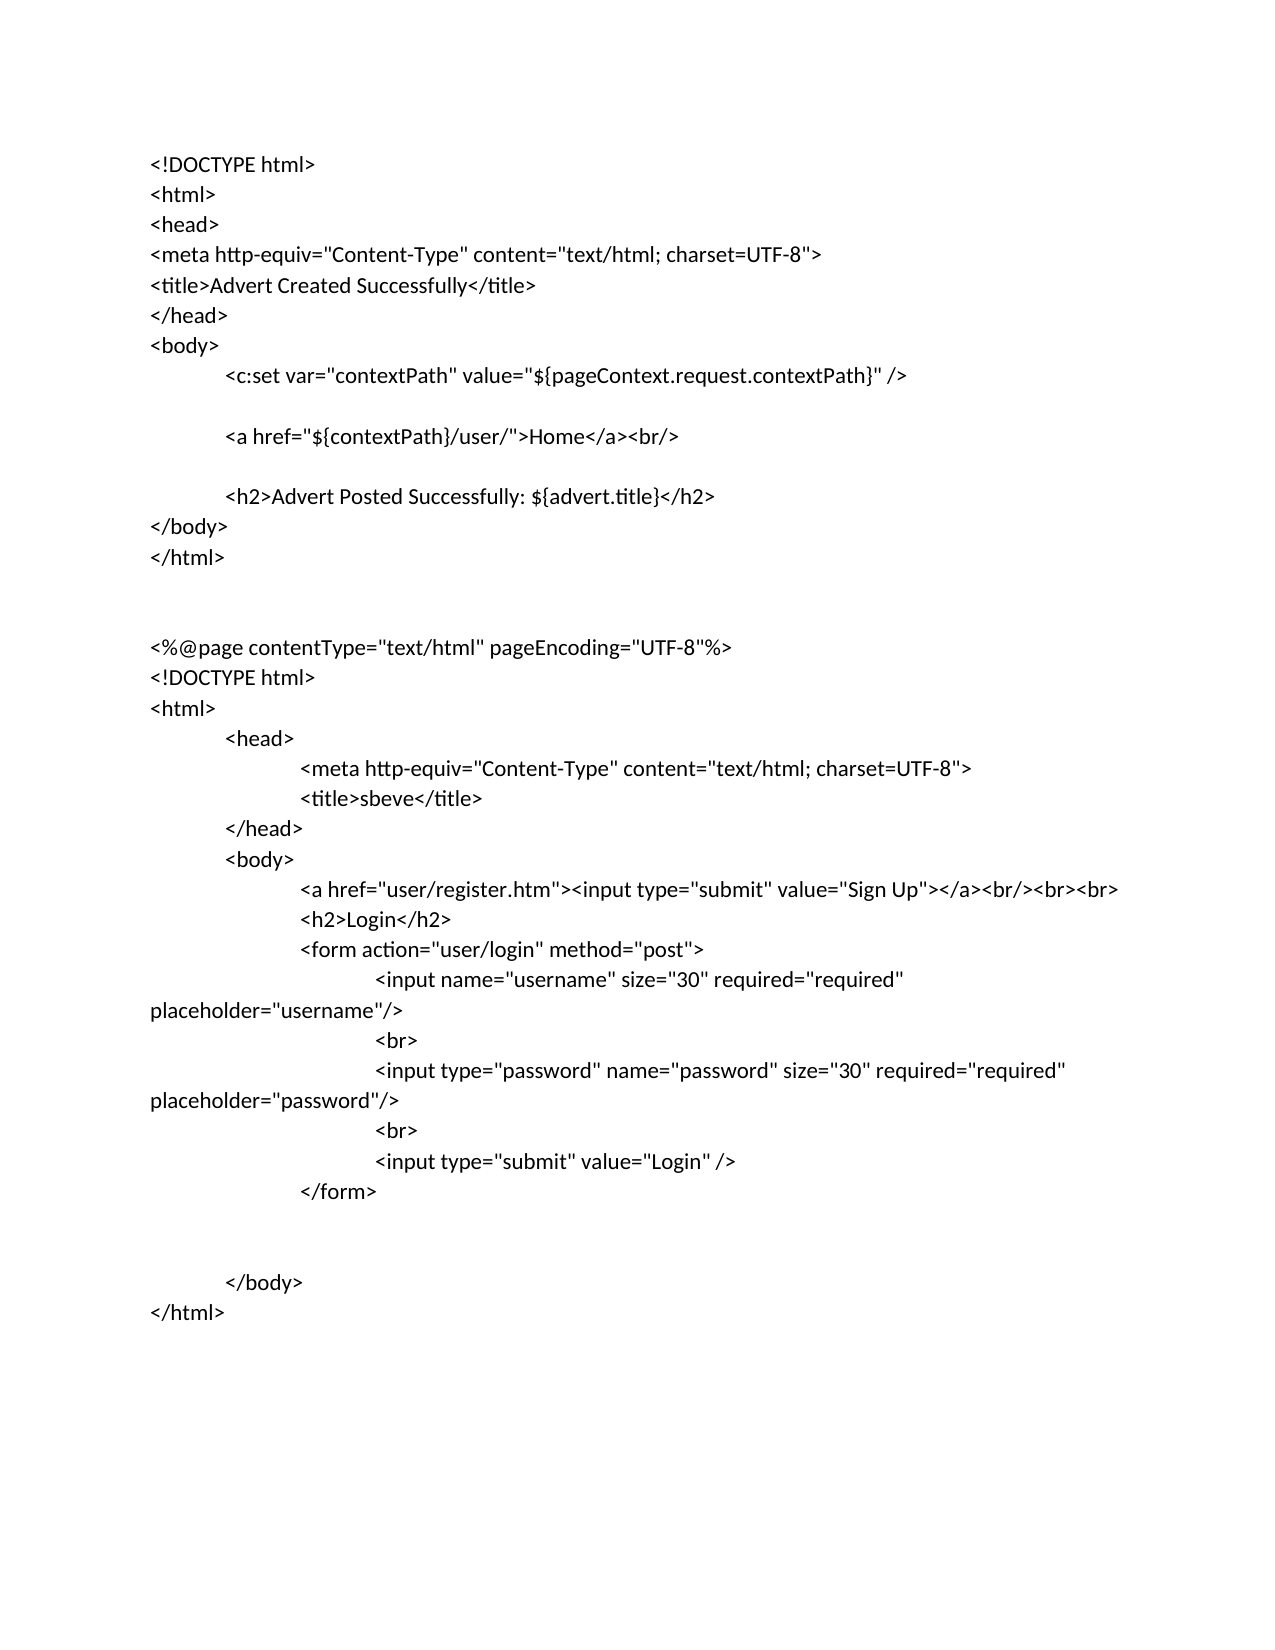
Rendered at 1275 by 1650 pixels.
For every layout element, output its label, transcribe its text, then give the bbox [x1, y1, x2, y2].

text <h2>Login</h2> [150, 905, 1125, 933]
text <input type="submit" value="Login" /> [150, 1147, 1125, 1175]
text </head> [150, 301, 1125, 329]
text <c:set var="contextPath" value="${pageContext.request.contextPath}" /> [150, 361, 1125, 389]
text <h2>Advert Posted Successfully: ${advert.title}</h2> [150, 482, 1125, 510]
text </html> [150, 543, 1125, 571]
text <head> [150, 210, 1125, 238]
text <input type="password" name="password" size="30" required="required" placeholder="password"/> [150, 1056, 1125, 1114]
text <body> [150, 331, 1125, 359]
text <body> [150, 845, 1125, 873]
text <%@page contentType="text/html" pageEncoding="UTF-8"%> [150, 633, 1125, 661]
text <title>sbeve</title> [150, 784, 1125, 812]
text <form action="user/login" method="post"> [150, 935, 1125, 963]
text <a href="user/register.htm"><input type="submit" value="Sign Up"></a><br/><br><br> [150, 875, 1125, 903]
text <meta http-equiv="Content-Type" content="text/html; charset=UTF-8"> [150, 754, 1125, 782]
text <br> [150, 1026, 1125, 1054]
text <meta http-equiv="Content-Type" content="text/html; charset=UTF-8"> [150, 241, 1125, 269]
text <html> [150, 180, 1125, 208]
text </head> [150, 814, 1125, 843]
text <input name="username" size="30" required="required" placeholder="username"/> [150, 966, 1125, 1024]
text </form> [150, 1177, 1125, 1205]
text </body> [150, 512, 1125, 541]
text <head> [150, 724, 1125, 752]
text </body> [150, 1268, 1125, 1296]
text <br> [150, 1117, 1125, 1145]
text <!DOCTYPE html> [150, 150, 1125, 178]
text <!DOCTYPE html> [150, 663, 1125, 692]
text <title>Advert Created Successfully</title> [150, 271, 1125, 299]
text <html> [150, 694, 1125, 722]
text </html> [150, 1298, 1125, 1326]
text <a href="${contextPath}/user/">Home</a><br/> [150, 422, 1125, 450]
